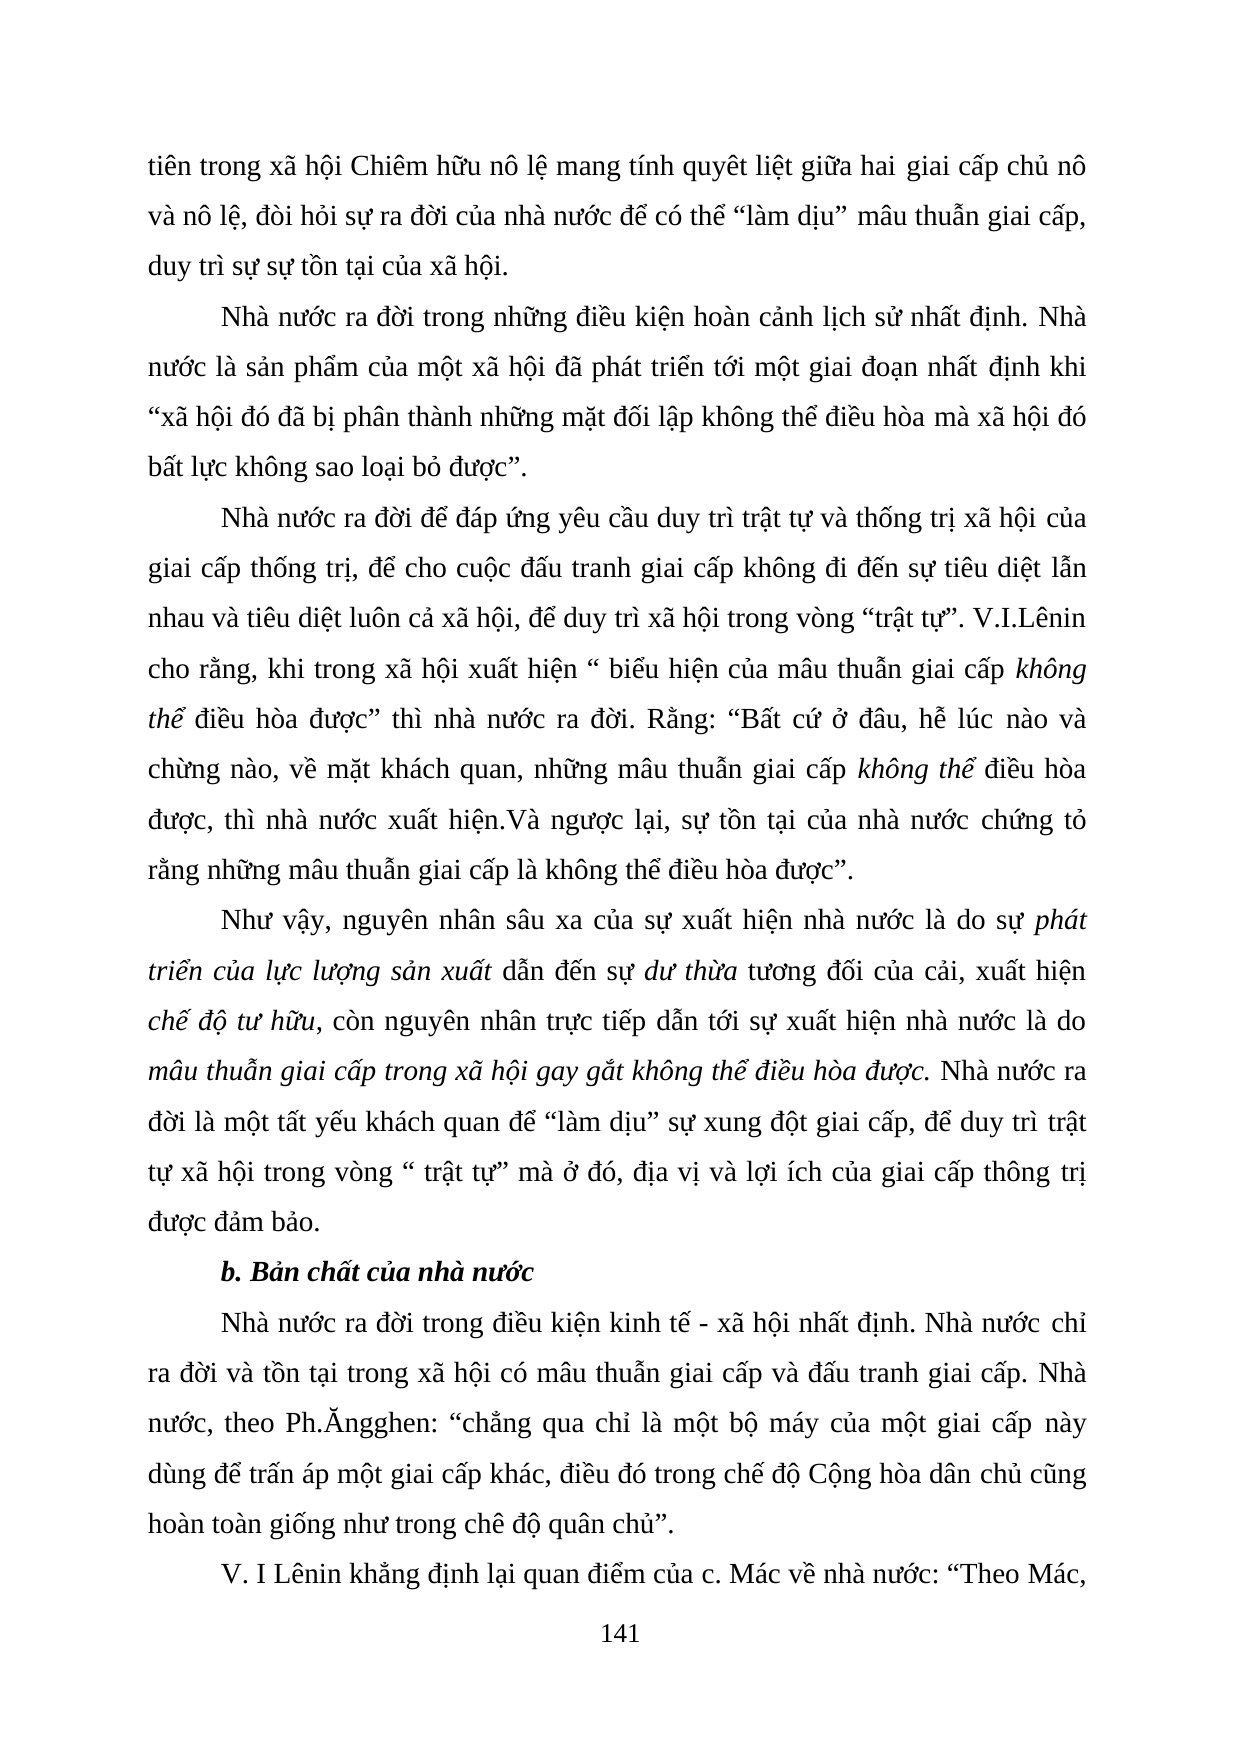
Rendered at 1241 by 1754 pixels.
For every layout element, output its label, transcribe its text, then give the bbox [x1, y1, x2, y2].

text Như vậy, nguyên nhân sâu xa của sự xuất hiện nhà nước là do sự phát triển của lực lượng sản xuất dẫn đến sự dư thừa tương đối của cải, xuất hiện chế độ tư hữu, còn nguyên nhân trực tiếp dẫn tới sự xuất hiện nhà nước là do mâu thuẫn giai cấp trong xã hội gay gắt không thể điều hòa được. Nhà nước ra đời là một tất yếu khách quan để “làm dịu” sự xung đột giai cấp, để duy trì trật tự xã hội trong vòng “ trật tự” mà ở đó, địa vị và lợi ích của giai cấp thông trị được đảm bảo. [148, 902, 1087, 1238]
text Nhà nước ra đời trong điều kiện kinh tế - xã hội nhất định. Nhà nước chỉ ra đời và tồn tại trong xã hội có mâu thuẫn giai cấp và đấu tranh giai cấp. Nhà nước, theo Ph.Ăngghen: “chẳng qua chỉ là một bộ máy của một giai cấp này dùng để trấn áp một giai cấp khác, điều đó trong chế độ Cộng hòa dân chủ cũng hoàn toàn giống như trong chê độ quân chủ”. [148, 1305, 1087, 1540]
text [148, 148, 1087, 282]
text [148, 1556, 1087, 1590]
text Nhà nước ra đời trong những điều kiện hoàn cảnh lịch sử nhất định. Nhà nước là sản phẩm của một xã hội đã phát triển tới một giai đoạn nhất định khi “xã hội đó đã bị phân thành những mặt đối lập không thể điều hòa mà xã hội đó bất lực không sao loại bỏ được”. [148, 299, 1087, 483]
text b. Bản chất của nhà nước [148, 1254, 1087, 1288]
text Nhà nước ra đời để đáp ứng yêu cầu duy trì trật tự và thống trị xã hội của giai cấp thống trị, để cho cuộc đấu tranh giai cấp không đi đến sự tiêu diệt lẫn nhau và tiêu diệt luôn cả xã hội, để duy trì xã hội trong vòng “trật tự”. V.I.Lênin cho rằng, khi trong xã hội xuất hiện “ biểu hiện của mâu thuẫn giai cấp không thể điều hòa được” thì nhà nước ra đời. Rằng: “Bất cứ ở đâu, hễ lúc nào và chừng nào, về mặt khách quan, những mâu thuẫn giai cấp không thể điều hòa được, thì nhà nước xuất hiện.Và ngược lại, sự tồn tại của nhà nước chứng tỏ rằng những mâu thuẫn giai cấp là không thể điều hòa được”. [148, 500, 1087, 886]
